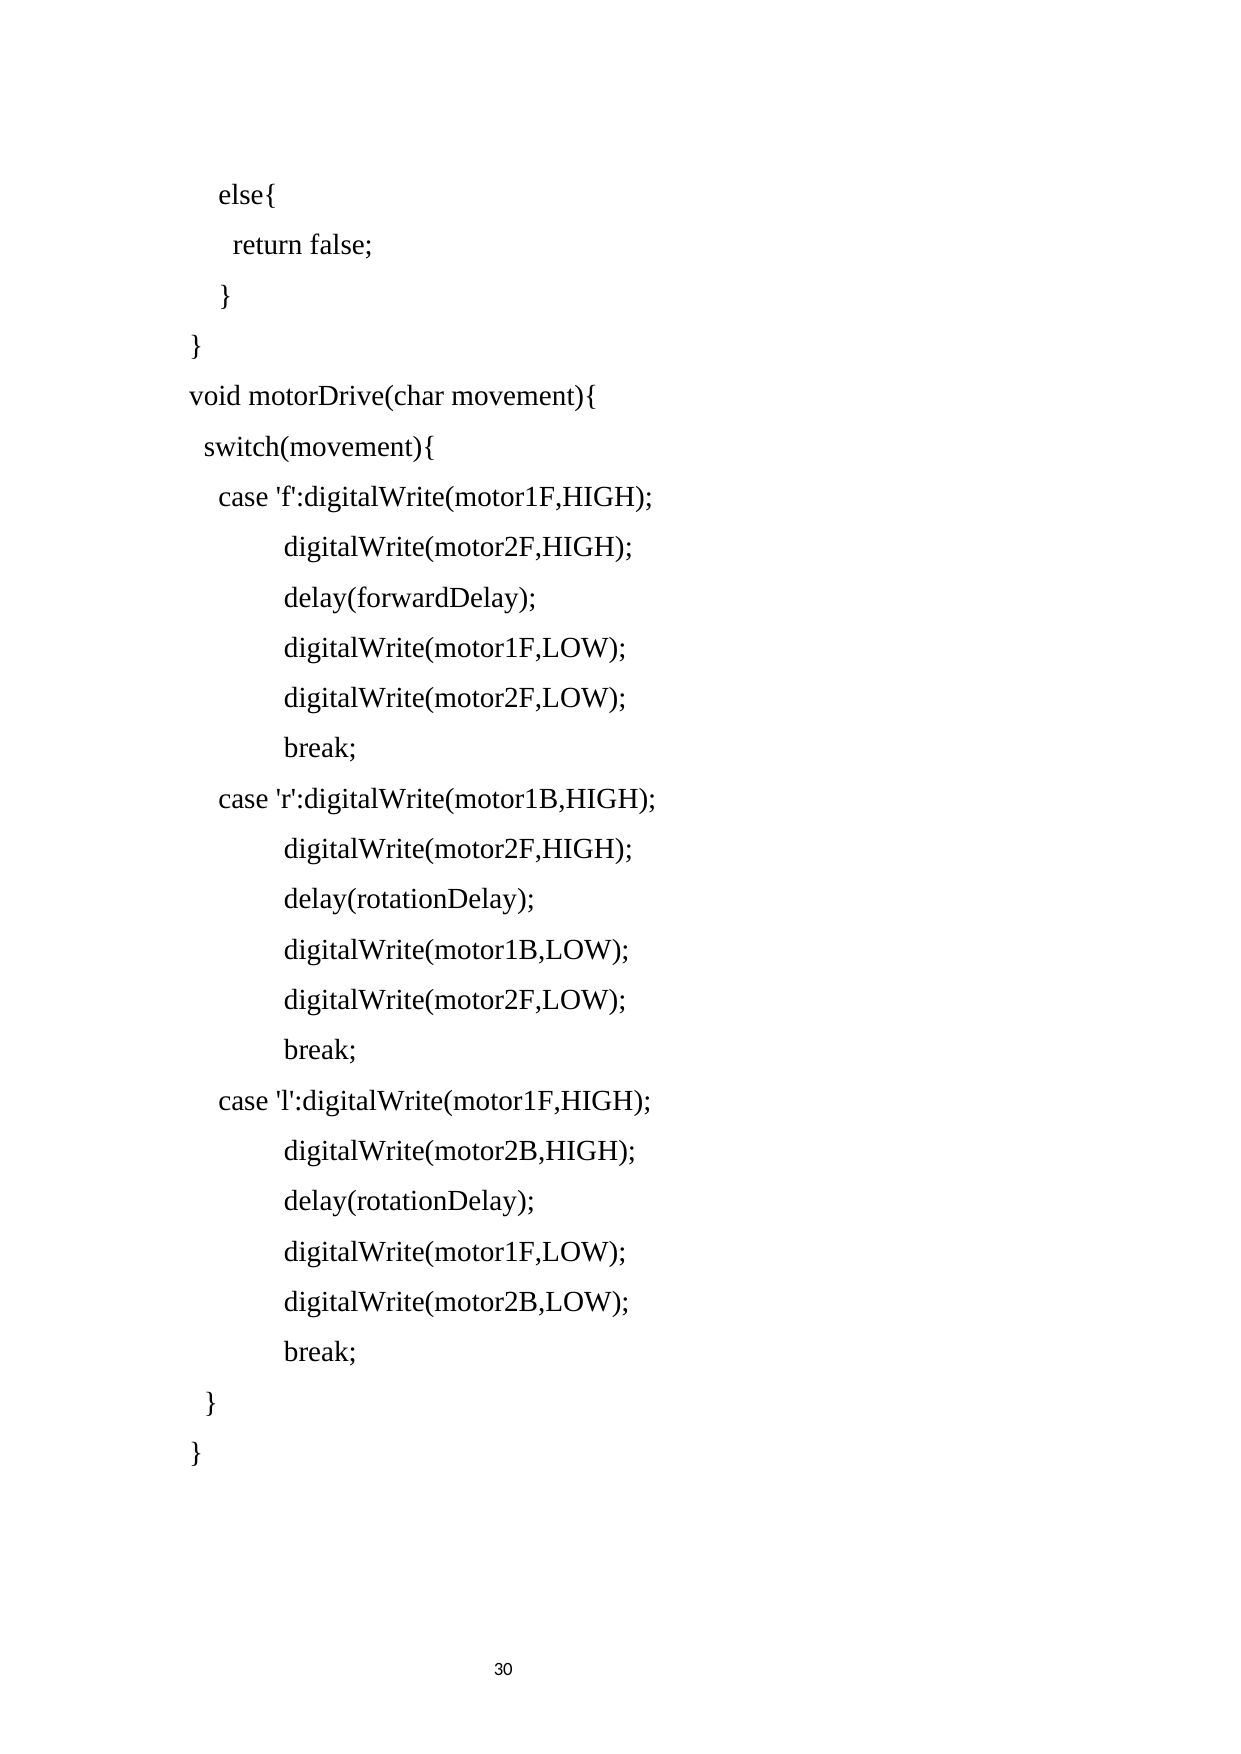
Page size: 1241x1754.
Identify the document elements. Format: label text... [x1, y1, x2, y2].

text return false; [189, 227, 1098, 261]
text delay(forwardDelay); [189, 580, 1098, 613]
text digitalWrite(motor2B,LOW); [189, 1284, 1098, 1318]
text digitalWrite(motor2F,LOW); [189, 680, 1098, 714]
text } [189, 1385, 1098, 1418]
text delay(rotationDelay); [189, 882, 1098, 915]
text digitalWrite(motor2F,HIGH); [189, 529, 1098, 563]
text digitalWrite(motor2B,HIGH); [189, 1133, 1098, 1167]
text switch(movement){ [189, 429, 1098, 462]
text case 'l':digitalWrite(motor1F,HIGH); [189, 1083, 1098, 1116]
text case 'f':digitalWrite(motor1F,HIGH); [189, 479, 1098, 513]
text digitalWrite(motor2F,HIGH); [189, 831, 1098, 865]
text digitalWrite(motor1F,LOW); [189, 1234, 1098, 1267]
text delay(rotationDelay); [189, 1183, 1098, 1217]
text case 'r':digitalWrite(motor1B,HIGH); [189, 781, 1098, 814]
text void motorDrive(char movement){ [189, 378, 1098, 412]
text } [189, 1435, 1098, 1468]
text } [189, 328, 1098, 362]
text digitalWrite(motor2F,LOW); [189, 982, 1098, 1016]
text break; [189, 731, 1098, 764]
text else{ [189, 177, 1098, 211]
text digitalWrite(motor1B,LOW); [189, 932, 1098, 965]
text } [189, 278, 1098, 311]
text break; [189, 1334, 1098, 1368]
text digitalWrite(motor1F,LOW); [189, 630, 1098, 663]
text break; [189, 1032, 1098, 1066]
